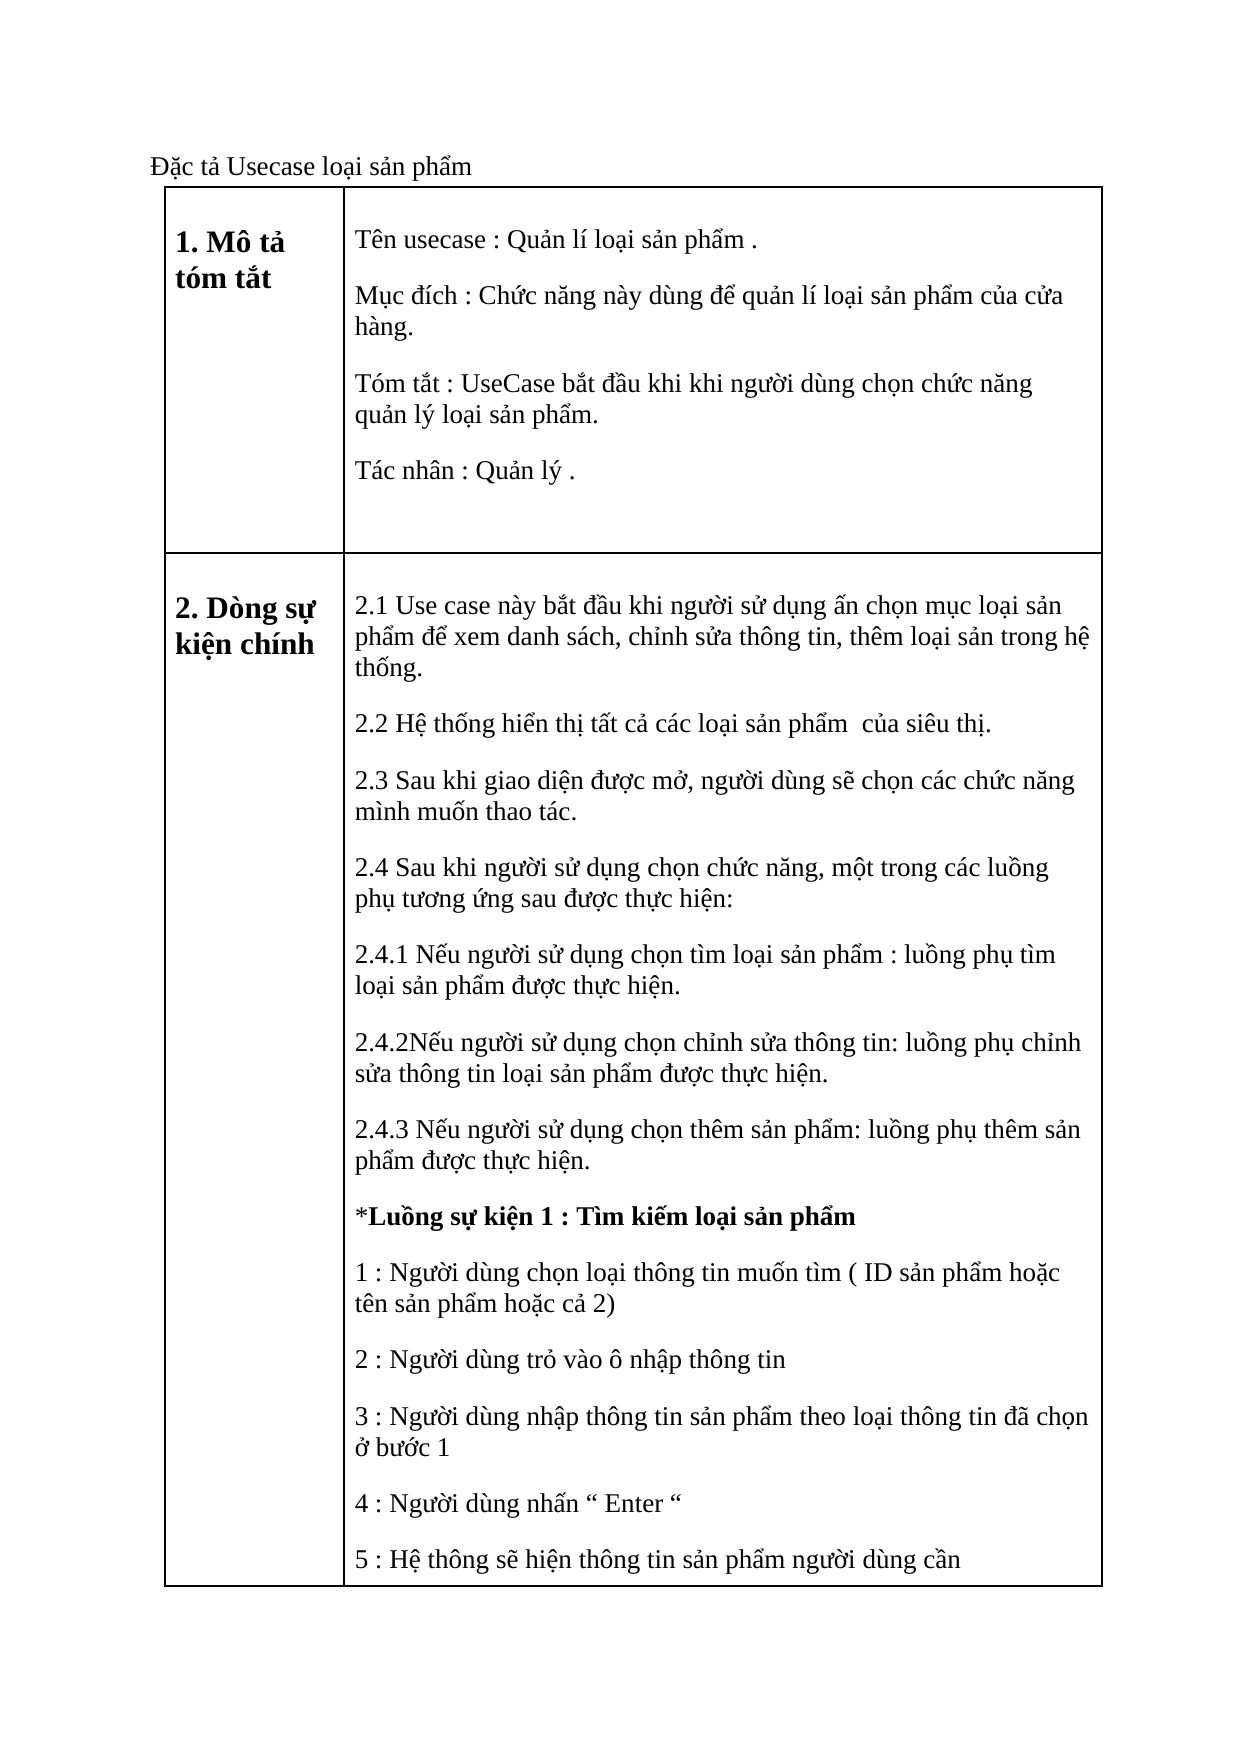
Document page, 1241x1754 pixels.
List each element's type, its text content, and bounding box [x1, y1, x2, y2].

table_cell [345, 554, 1101, 1585]
table_header Tên usecase : Quản lí loại sản phẩm . Mục đích : Chức năng này dùng để quản lí loại sản phẩm của cửa hàng. Tóm tắt : UseCase bắt đầu khi khi người dùng chọn chức năng quản lý loại sản phẩm. Tác nhân : Quản lý . [345, 188, 1101, 552]
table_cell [166, 554, 343, 1585]
text Đặc tả Usecase loại sản phẩm [150, 150, 1090, 181]
table_header 1. Mô tả tóm tắt [166, 188, 343, 552]
